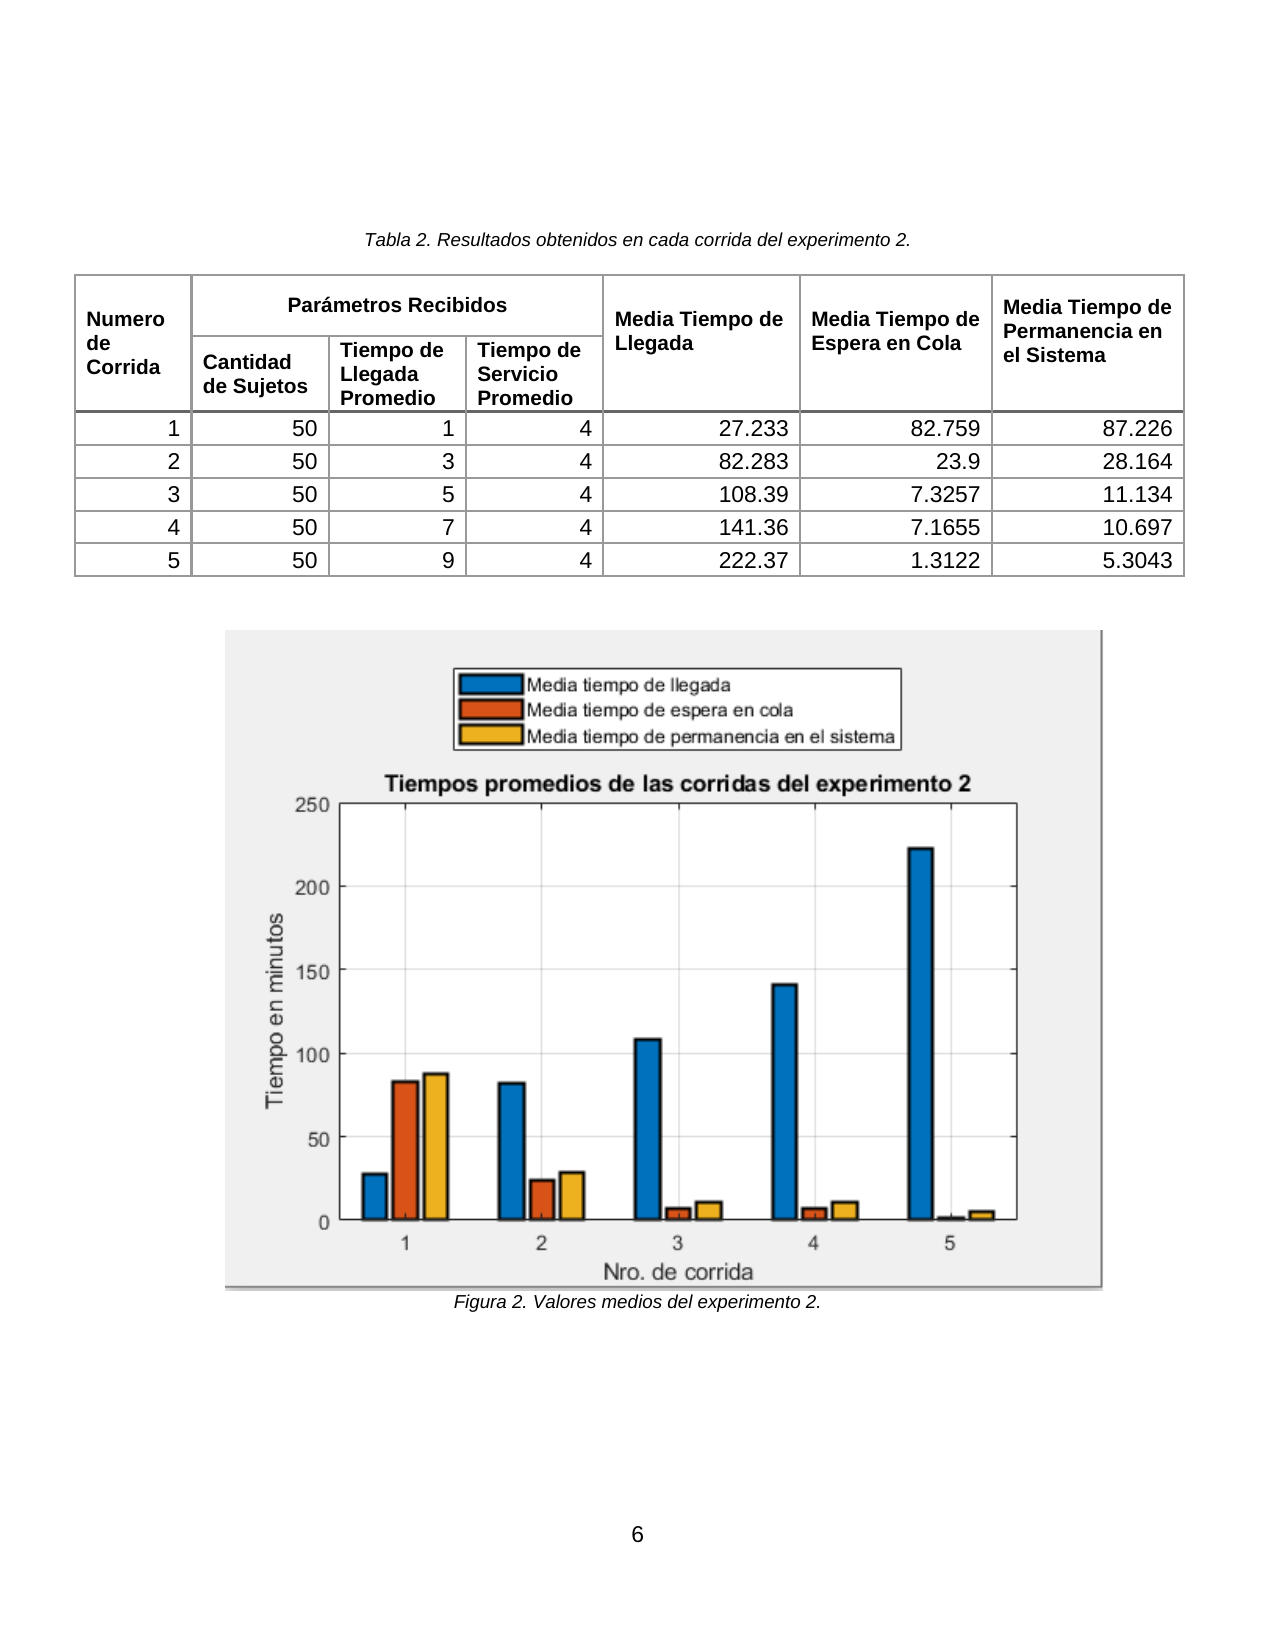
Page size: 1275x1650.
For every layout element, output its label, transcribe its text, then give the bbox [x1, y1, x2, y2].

table_cell 50 [193, 446, 328, 477]
table_cell 141.36 [604, 512, 799, 542]
table_cell 2 [76, 446, 190, 477]
table_cell 9 [330, 544, 465, 575]
table_cell 27.233 [604, 413, 799, 444]
table_cell 50 [193, 413, 328, 444]
table_cell 23.9 [801, 446, 991, 477]
table_cell 7.1655 [801, 512, 991, 542]
table_cell Tiempo de Servicio Promedio [467, 337, 602, 409]
table_cell 7.3257 [801, 479, 991, 509]
table_cell 222.37 [604, 544, 799, 575]
table_cell 108.39 [604, 479, 799, 509]
table_cell 28.164 [993, 446, 1183, 477]
table_cell 5 [76, 544, 190, 575]
table_cell 50 [193, 544, 328, 575]
table_header Media Tiempo de Permanencia en el Sistema [993, 276, 1183, 409]
table_cell 1.3122 [801, 544, 991, 575]
table_cell 4 [467, 413, 602, 444]
table_header Numero de Corrida [76, 276, 190, 409]
text Tabla 2. Resultados obtenidos en cada corrida del experimento 2. [150, 229, 1125, 251]
table_cell 1 [330, 413, 465, 444]
table_cell 82.283 [604, 446, 799, 477]
table_cell 4 [467, 544, 602, 575]
table_cell 87.226 [993, 413, 1183, 444]
table_cell 5.3043 [993, 544, 1183, 575]
table_cell 1 [76, 413, 190, 444]
table_cell 11.134 [993, 479, 1183, 509]
table_header Parámetros Recibidos [193, 276, 602, 334]
table_cell 10.697 [993, 512, 1183, 542]
table_cell 50 [193, 479, 328, 509]
table_cell 4 [467, 512, 602, 542]
table_cell 82.759 [801, 413, 991, 444]
table_cell 5 [330, 479, 465, 509]
table_cell 50 [193, 512, 328, 542]
table_cell 4 [467, 479, 602, 509]
table_header Media Tiempo de Llegada [604, 276, 799, 409]
table_cell Tiempo de Llegada Promedio [330, 337, 465, 409]
table_cell 4 [467, 446, 602, 477]
table_cell 7 [330, 512, 465, 542]
table_cell 3 [330, 446, 465, 477]
table_cell 3 [76, 479, 190, 509]
table_cell 4 [76, 512, 190, 542]
picture [225, 630, 1104, 1291]
table_header Media Tiempo de Espera en Cola [801, 276, 991, 409]
text Figura 2. Valores medios del experimento 2. [150, 1291, 1125, 1312]
table_cell Cantidad de Sujetos [193, 337, 328, 409]
